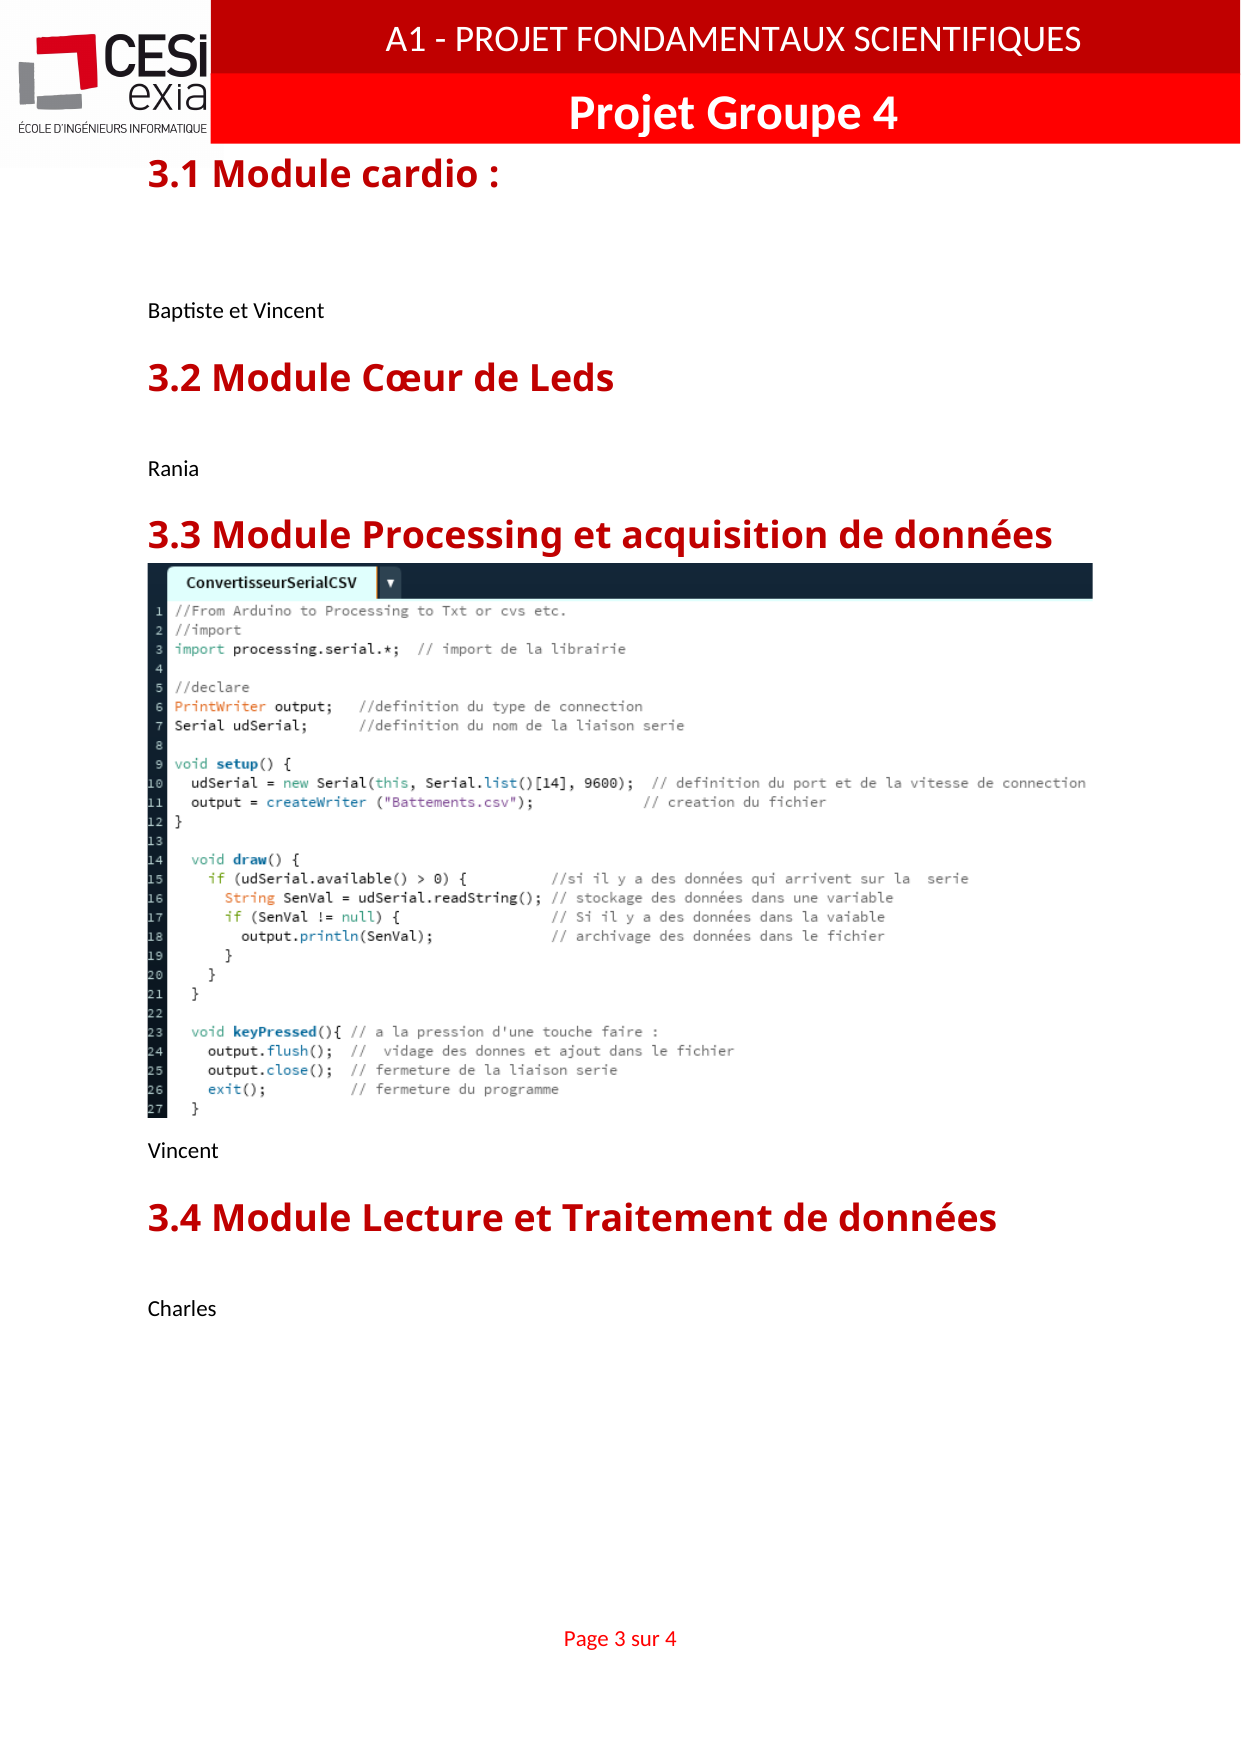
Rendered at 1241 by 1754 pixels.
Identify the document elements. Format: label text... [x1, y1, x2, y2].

text Charles [148, 1294, 1093, 1322]
text Baptiste et Vincent [148, 296, 1093, 324]
text Rania [148, 454, 1093, 482]
picture [0, 0, 224, 168]
text Vincent [148, 1136, 1093, 1164]
subtitle 3.3 Module Processing et acquisition de données [148, 509, 1093, 560]
subtitle 3.2 Module Cœur de Leds [148, 352, 1093, 403]
picture [147, 563, 1093, 1118]
subtitle 3.4 Module Lecture et Traitement de données [148, 1192, 1093, 1243]
subtitle 3.1 Module cardio : [148, 148, 1093, 199]
